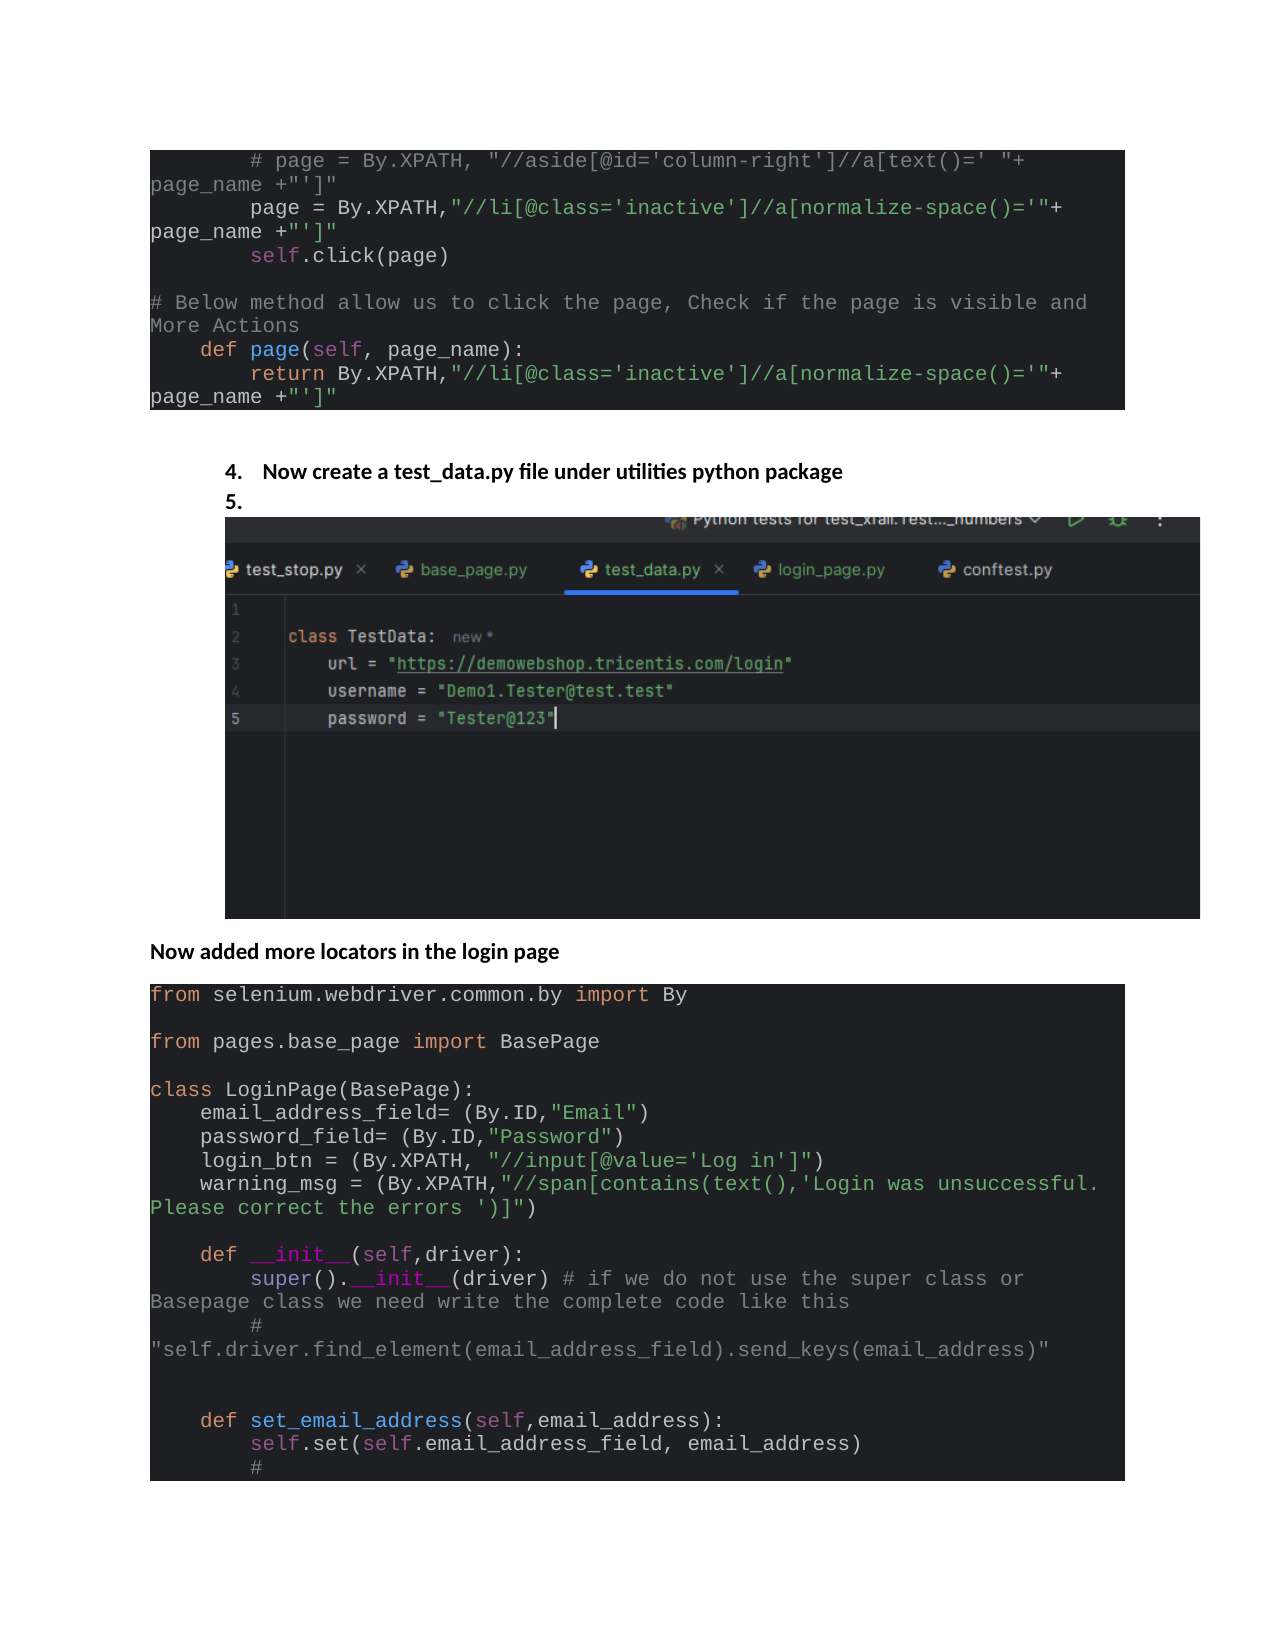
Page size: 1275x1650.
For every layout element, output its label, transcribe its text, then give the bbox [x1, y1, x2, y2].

text Now added more locators in the login page [150, 937, 1125, 965]
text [150, 984, 1125, 1481]
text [150, 150, 1125, 410]
picture [225, 517, 1200, 919]
list Now create a test_data.py file under utilities python package [225, 457, 1125, 485]
